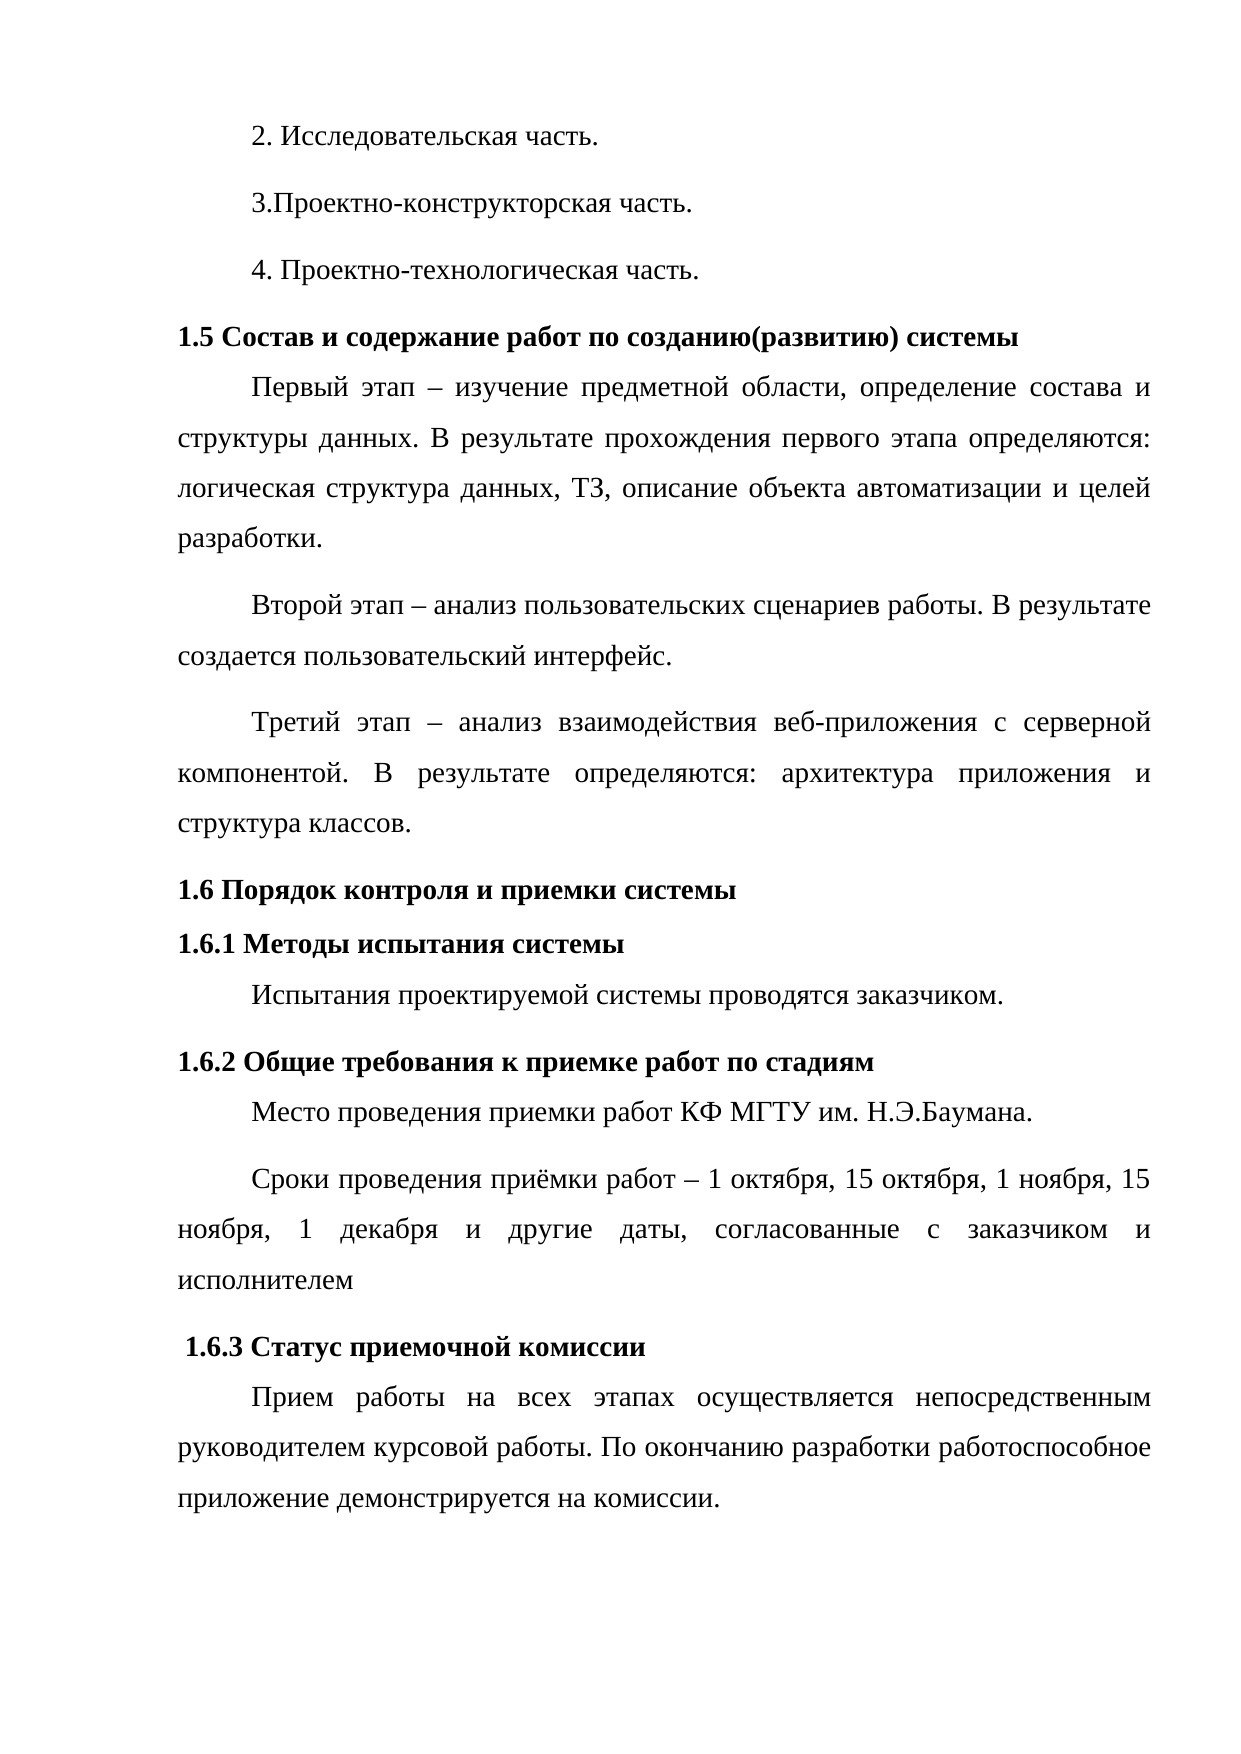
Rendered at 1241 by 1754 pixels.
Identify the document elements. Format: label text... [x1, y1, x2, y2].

text Третий этап – анализ взаимодействия веб-приложения с серверной компонентой. В результате определяются: архитектура приложения и структура классов. [177, 704, 1152, 839]
subtitle 1.6.3 Статус приемочной комиссии [177, 1329, 1152, 1362]
text Первый этап – изучение предметной области, определение состава и структуры данных. В результате прохождения первого этапа определяются: логическая структура данных, ТЗ, описание объекта автоматизации и целей разработки. [177, 369, 1152, 554]
text Сроки проведения приёмки работ – 1 октября, 15 октября, 1 ноября, 15 ноября, 1 декабря и другие даты, согласованные с заказчиком и исполнителем [177, 1161, 1152, 1295]
text Второй этап – анализ пользовательских сценариев работы. В результате создается пользовательский интерфейс. [177, 587, 1152, 671]
text 3.Проектно-конструкторская часть. [177, 185, 1152, 219]
text 2. Исследовательская часть. [177, 118, 1152, 152]
text Место проведения приемки работ КФ МГТУ им. Н.Э.Баумана. [177, 1094, 1152, 1128]
text Прием работы на всех этапах осуществляется непосредственным руководителем курсовой работы. По окончанию разработки работоспособное приложение демонстрируется на комиссии. [177, 1379, 1152, 1513]
subtitle 1.6.1 Методы испытания системы [177, 927, 1152, 960]
text 4. Проектно-технологическая часть. [177, 252, 1152, 286]
text Испытания проектируемой системы проводятся заказчиком. [177, 977, 1152, 1011]
subtitle 1.6.2 Общие требования к приемке работ по стадиям [177, 1044, 1152, 1077]
subtitle 1.6 Порядок контроля и приемки системы [177, 872, 1152, 906]
subtitle 1.5 Состав и содержание работ по созданию(развитию) системы [177, 319, 1152, 353]
